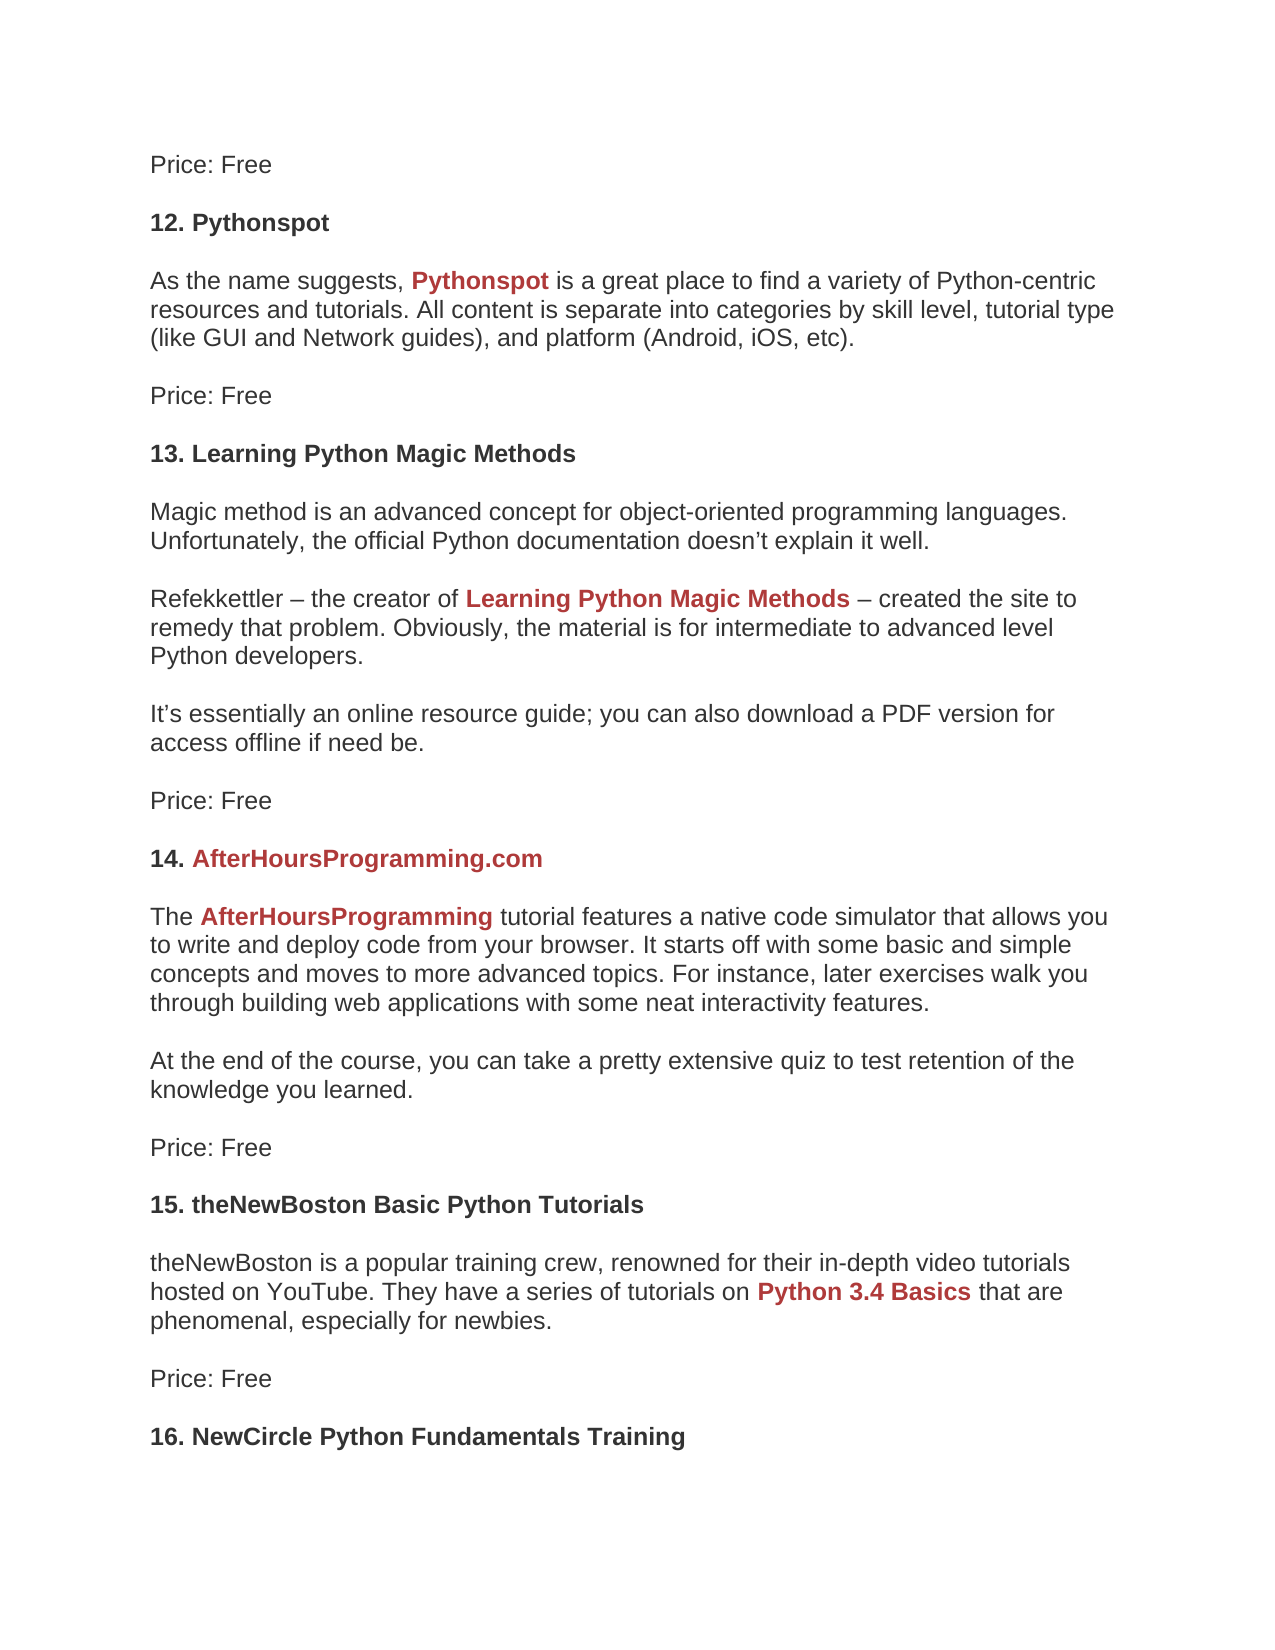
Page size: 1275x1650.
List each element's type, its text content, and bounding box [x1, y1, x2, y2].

text Price: Free [150, 1132, 1125, 1161]
text Refekkettler – the creator of Learning Python Magic Methods – created the site to remedy that problem. Obviously, the material is for intermediate to advanced level Python developers. [150, 584, 1125, 670]
text Price: Free [150, 1364, 1125, 1392]
text Magic method is an advanced concept for object-oriented programming languages. Unfortunately, the official Python documentation doesn’t explain it well. [150, 497, 1125, 554]
text Price: Free [150, 786, 1125, 814]
text At the end of the course, you can take a pretty extensive quiz to test retention of the knowledge you learned. [150, 1046, 1125, 1103]
text The AfterHoursProgramming tutorial features a native code simulator that allows you to write and deploy code from your browser. It starts off with some basic and simple concepts and moves to more advanced topics. For instance, later exercises walk you through building web applications with some neat interactivity features. [150, 902, 1125, 1017]
text It’s essentially an online resource guide; you can also download a PDF version for access offline if need be. [150, 699, 1125, 757]
text 13. Learning Python Magic Methods [150, 439, 1125, 468]
text 14. AfterHoursProgramming.com [150, 844, 1125, 872]
text 15. theNewBoston Basic Python Tutorials [150, 1190, 1125, 1219]
text 16. NewCircle Python Fundamentals Training [150, 1422, 1125, 1450]
text Price: Free [150, 381, 1125, 410]
text Price: Free [150, 150, 1125, 179]
text 12. Pythonspot [150, 208, 1125, 237]
text theNewBoston is a popular training crew, renowned for their in-depth video tutorials hosted on YouTube. They have a series of tutorials on Python 3.4 Basics that are phenomenal, especially for newbies. [150, 1248, 1125, 1334]
text As the name suggests, Pythonspot is a great place to find a variety of Python-centric resources and tutorials. All content is separate into categories by skill level, tutorial type (like GUI and Network guides), and platform (Android, iOS, etc). [150, 266, 1125, 352]
